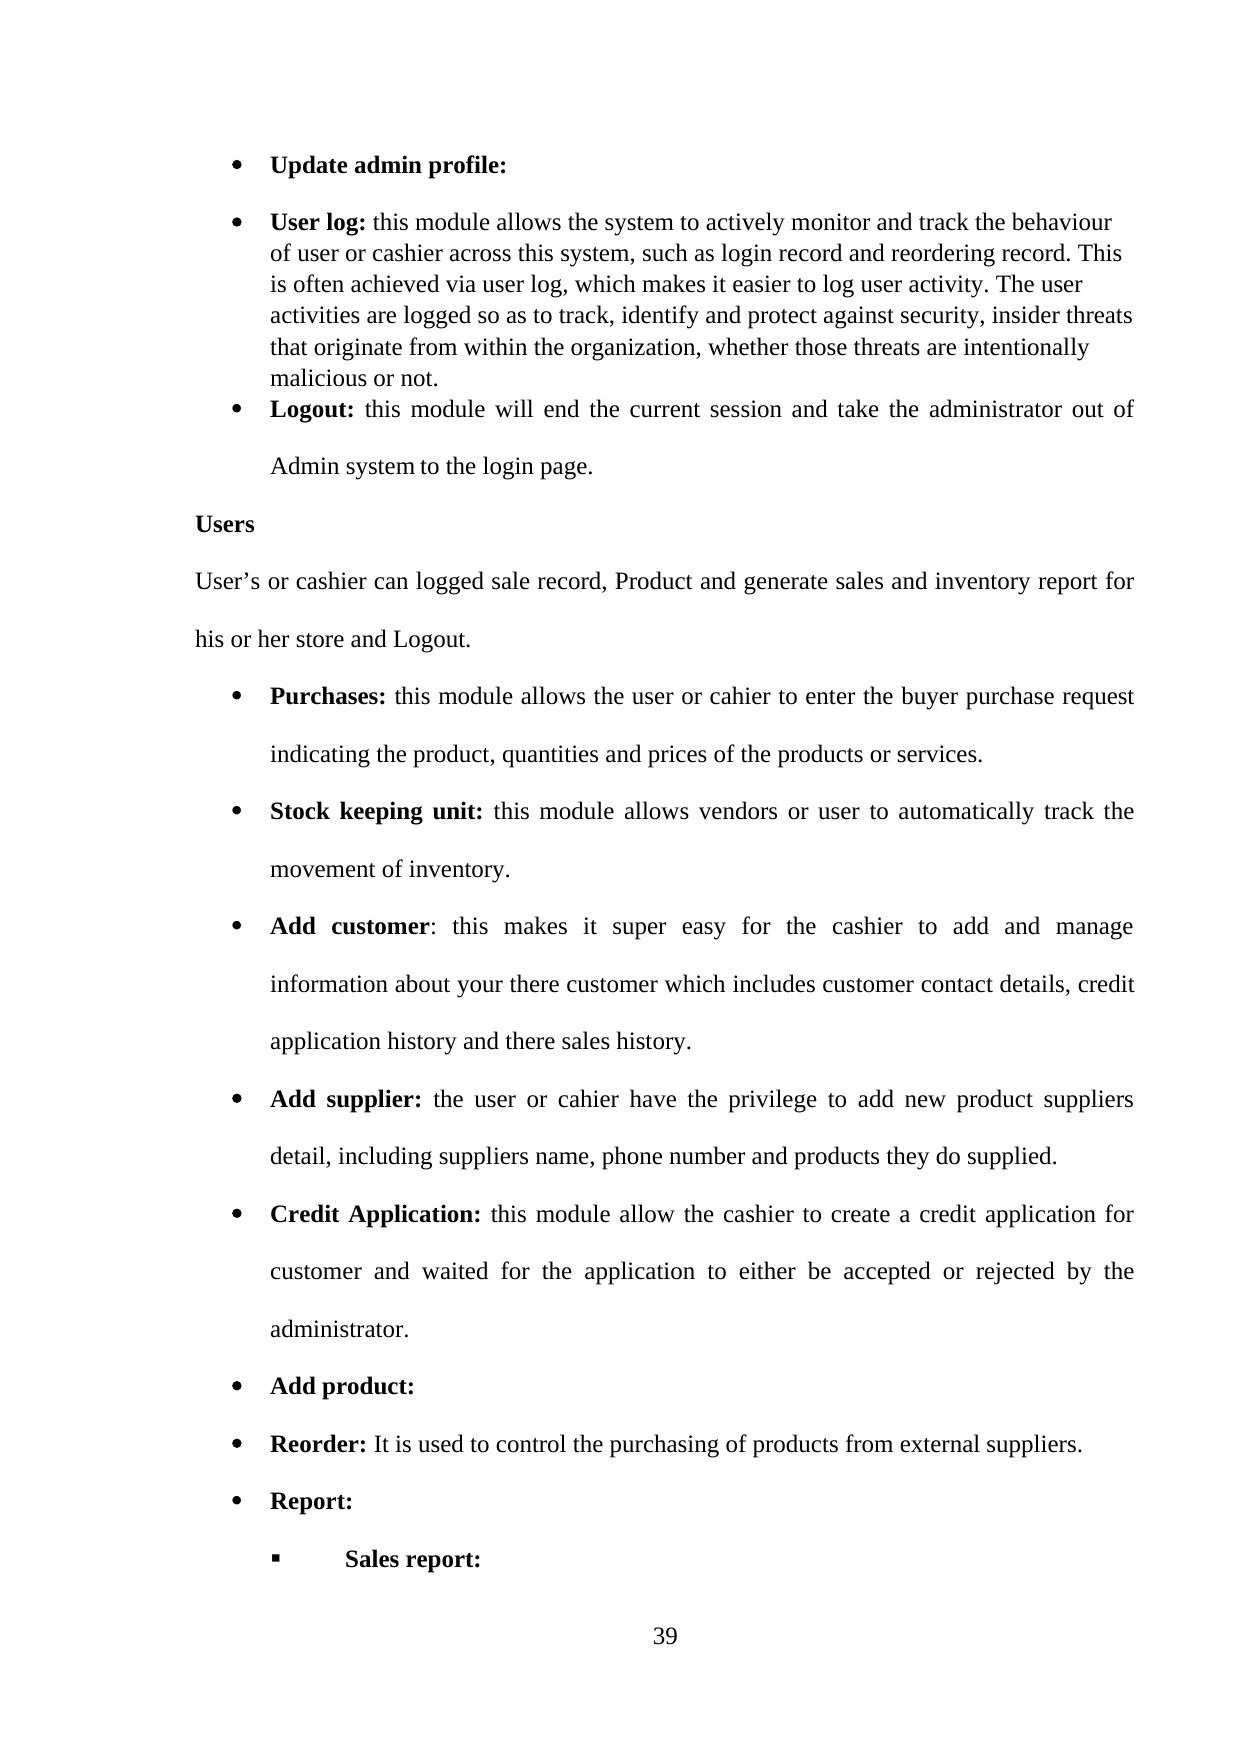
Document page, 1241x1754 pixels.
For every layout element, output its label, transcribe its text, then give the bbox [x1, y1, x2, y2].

list Add product: [232, 1371, 1135, 1400]
list Report: [232, 1486, 1135, 1515]
list Reorder: It is used to control the purchasing of products from external suppliers. [232, 1429, 1135, 1457]
list Add supplier: the user or cahier have the privilege to add new product suppliers detail, including suppliers name, phone number and products they do supplied. [232, 1084, 1135, 1170]
text Users [195, 509, 1135, 537]
list Stock keeping unit: this module allows vendors or user to automatically track the movement of inventory. [232, 796, 1135, 882]
list User log: this module allows the system to actively monitor and track the behaviour of user or cashier across this system, such as login record and reordering record. This is often achieved via user log, which makes it easier to log user activity. The user activities are logged so as to track, identify and protect against security, insider threats that originate from within the organization, whether those threats are intentionally malicious or not. [232, 207, 1135, 391]
list Update admin profile: [232, 150, 1135, 179]
list Purchases: this module allows the user or cahier to enter the buyer purchase request indicating the product, quantities and prices of the products or services. [232, 681, 1135, 767]
list Credit Application: this module allow the cashier to create a credit application for customer and waited for the application to either be accepted or rejected by the administrator. [232, 1199, 1135, 1342]
list Add customer: this makes it super easy for the cashier to add and manage information about your there customer which includes customer contact details, credit application history and there sales history. [232, 911, 1135, 1055]
text User’s or cashier can logged sale record, Product and generate sales and inventory report for his or her store and Logout. [195, 566, 1135, 652]
list Sales report: [270, 1544, 1135, 1572]
list Logout: this module will end the current session and take the administrator out of Admin system to the login page. [232, 394, 1135, 480]
